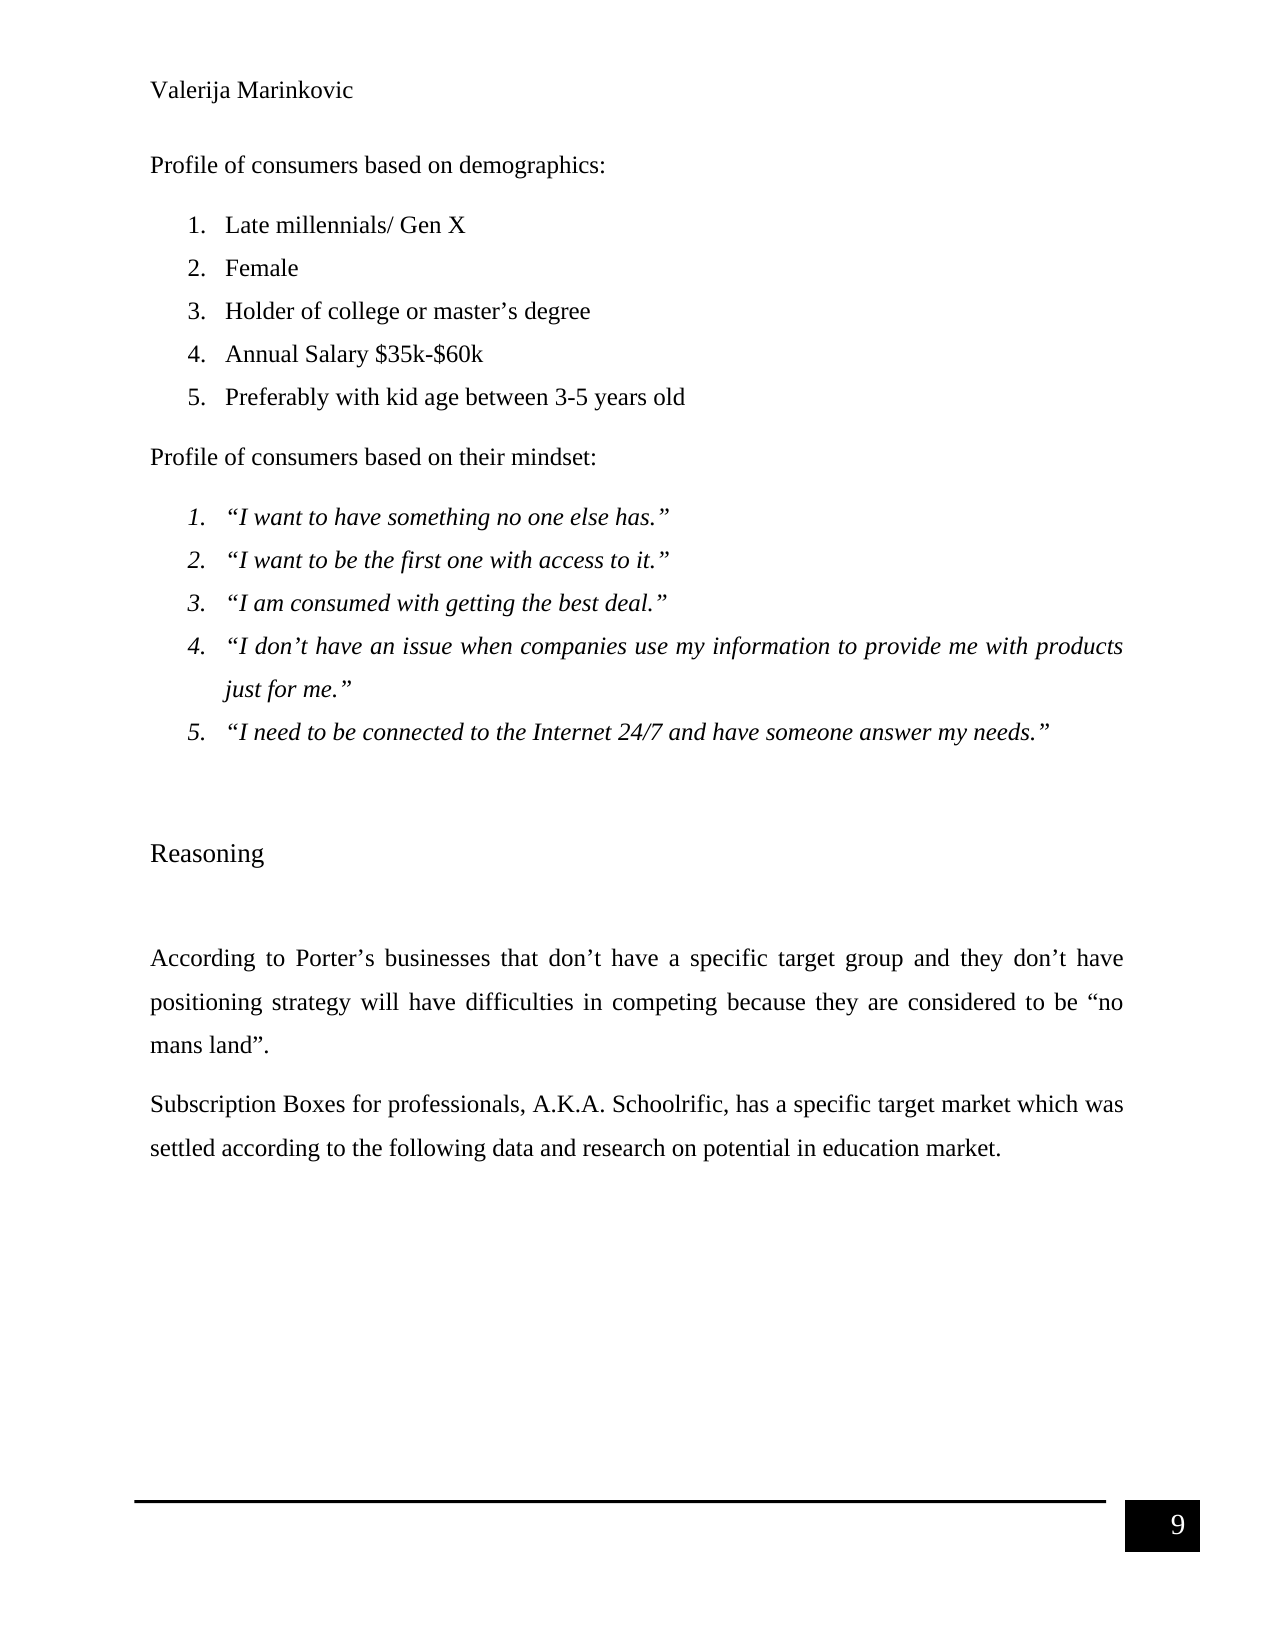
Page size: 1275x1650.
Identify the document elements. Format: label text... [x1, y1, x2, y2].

list Holder of college or master’s degree [187, 296, 1125, 325]
list “I want to have something no one else has.” [187, 502, 1125, 531]
list Female [187, 253, 1125, 282]
list “I need to be connected to the Internet 24/7 and have someone answer my needs.” [187, 717, 1125, 746]
text According to Porter’s businesses that don’t have a specific target group and they don’t have positioning strategy will have difficulties in competing because they are considered to be “no mans land”. [150, 943, 1125, 1058]
text Profile of consumers based on demographics: [150, 150, 1125, 179]
list “I don’t have an issue when companies use my information to provide me with products just for me.” [187, 631, 1125, 703]
list Preferably with kid age between 3-5 years old [187, 382, 1125, 411]
text Subscription Boxes for professionals, A.K.A. Schoolrific, has a specific target market which was settled according to the following data and research on potential in education market. [150, 1089, 1125, 1161]
list “I am consumed with getting the best deal.” [187, 588, 1125, 617]
subtitle Reasoning [150, 837, 1125, 868]
list Late millennials/ Gen X [187, 210, 1125, 238]
text Profile of consumers based on their mindset: [150, 442, 1125, 471]
list “I want to be the first one with access to it.” [187, 545, 1125, 574]
list Annual Salary $35k-$60k [187, 339, 1125, 368]
